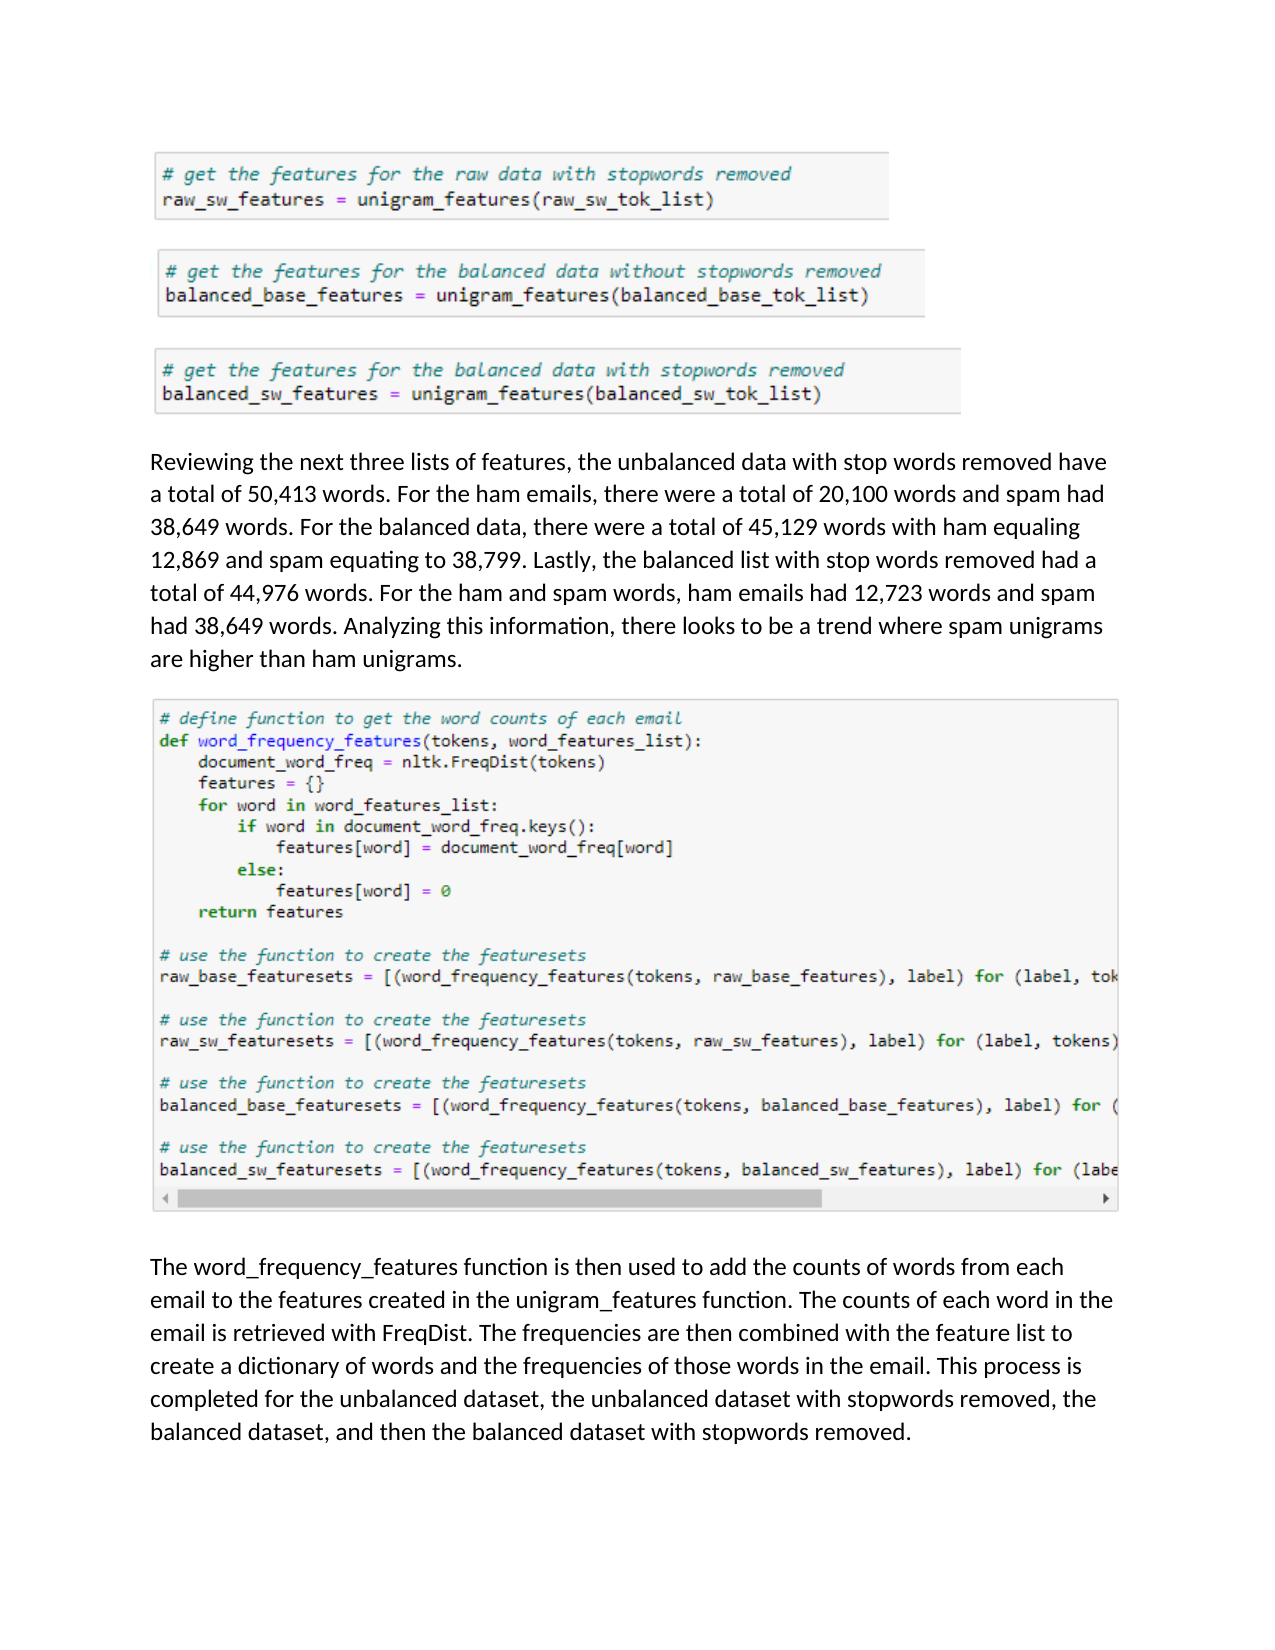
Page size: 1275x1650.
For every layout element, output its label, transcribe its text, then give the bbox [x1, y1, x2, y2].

text Reviewing the next three lists of features, the unbalanced data with stop words removed have a total of 50,413 words. For the ham emails, there were a total of 20,100 words and spam had 38,649 words. For the balanced data, there were a total of 45,129 words with ham equaling 12,869 and spam equating to 38,799. Lastly, the balanced list with stop words removed had a total of 44,976 words. For the ham and spam words, ham emails had 12,723 words and spam had 38,649 words. Analyzing this information, there looks to be a trend where spam unigrams are higher than ham unigrams. [150, 446, 1125, 674]
picture [150, 342, 961, 427]
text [150, 1251, 1125, 1446]
picture [150, 150, 889, 225]
picture [150, 692, 1125, 1233]
picture [150, 243, 926, 324]
